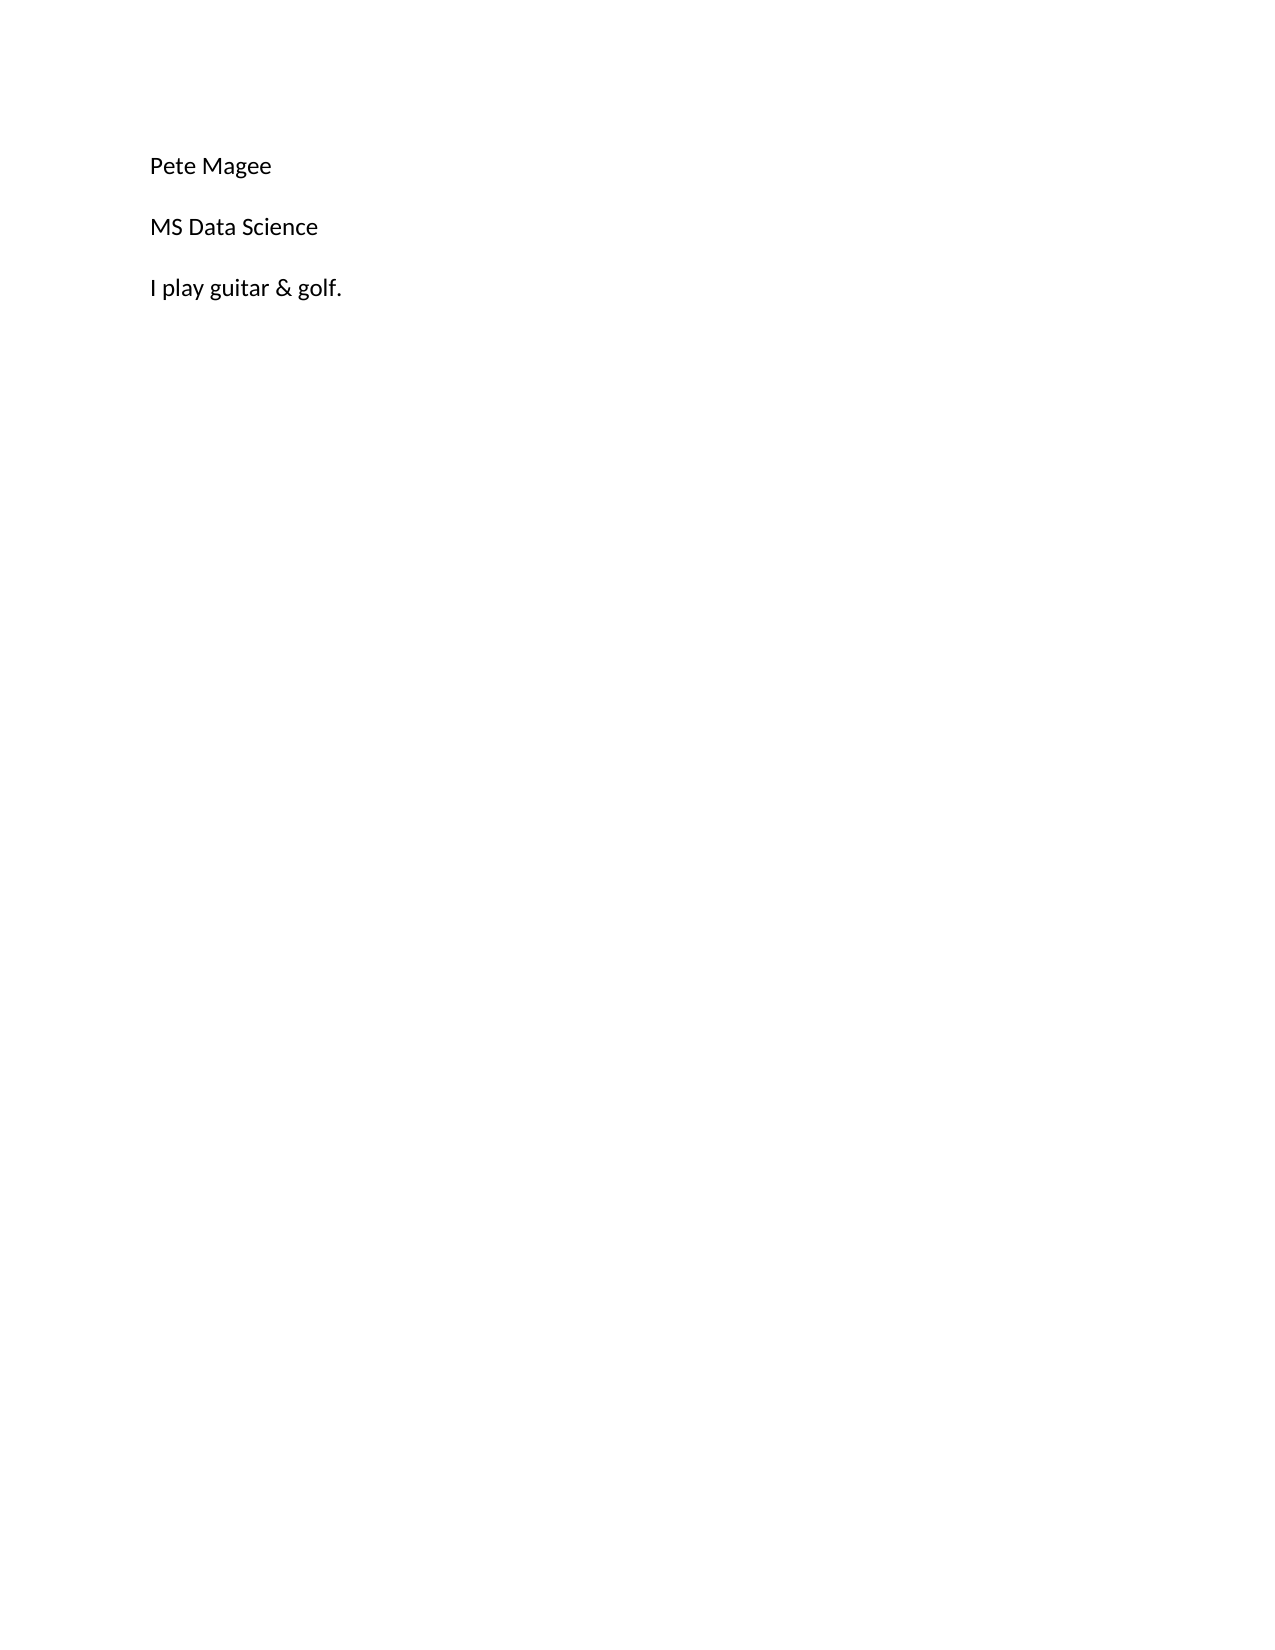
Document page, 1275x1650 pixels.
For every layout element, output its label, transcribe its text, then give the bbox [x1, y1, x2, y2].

text Pete Magee [150, 150, 1125, 181]
text MS Data Science [150, 211, 1125, 242]
text I play guitar & golf. [150, 272, 1125, 303]
